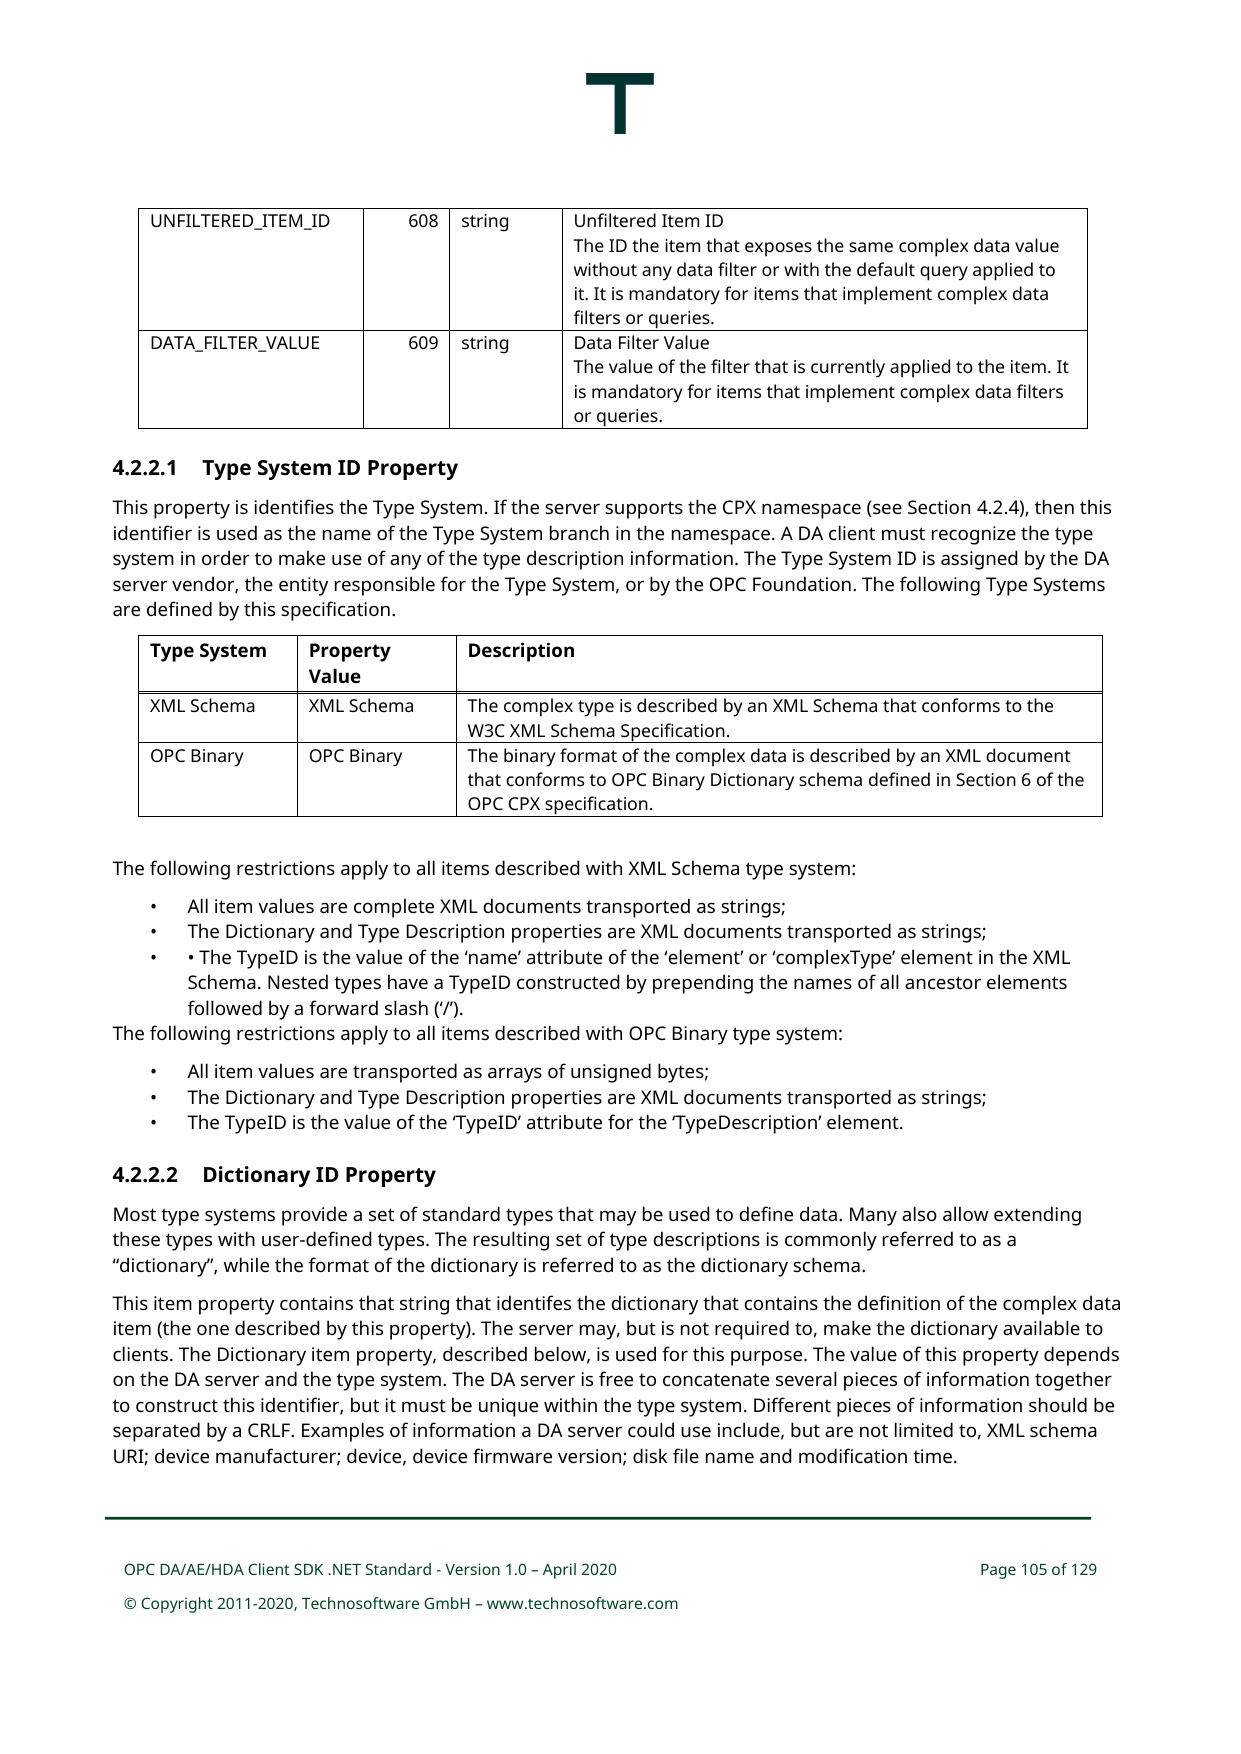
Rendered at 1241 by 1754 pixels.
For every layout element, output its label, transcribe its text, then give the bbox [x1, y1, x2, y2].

text The following restrictions apply to all items described with OPC Binary type system: [112, 1021, 1128, 1046]
table_cell OPC Binary [139, 743, 297, 816]
table_header string [450, 209, 562, 330]
table_cell string [450, 331, 562, 427]
list The TypeID is the value of the ‘TypeID’ attribute for the ‘TypeDescription’ element. [150, 1109, 1128, 1135]
list The Dictionary and Type Description properties are XML documents transported as strings; [150, 918, 1128, 944]
subtitle Dictionary ID Property [112, 1160, 1128, 1188]
text This property is identifies the Type System. If the server supports the CPX namespace (see Section 4.2.4), then this identifier is used as the name of the Type System branch in the namespace. A DA client must recognize the type system in order to make use of any of the type description information. The Type System ID is assigned by the DA server vendor, the entity responsible for the Type System, or by the OPC Foundation. The following Type Systems are defined by this specification. [112, 494, 1128, 622]
list All item values are transported as arrays of unsigned bytes; [150, 1058, 1128, 1084]
table_cell Data Filter Value The value of the filter that is currently applied to the item. It is mandatory for items that implement complex data filters or queries. [563, 331, 1087, 427]
table_header Unfiltered Item ID The ID the item that exposes the same complex data value without any data filter or with the default query applied to it. It is mandatory for items that implement complex data filters or queries. [563, 209, 1087, 330]
table_header 608 [364, 209, 449, 330]
text This item property contains that string that identifes the dictionary that contains the definition of the complex data item (the one described by this property). The server may, but is not required to, make the dictionary available to clients. The Dictionary item property, described below, is used for this purpose. The value of this property depends on the DA server and the type system. The DA server is free to concatenate several pieces of information together to construct this identifier, but it must be unique within the type system. Different pieces of information should be separated by a CRLF. Examples of information a DA server could use include, but are not limited to, XML schema URI; device manufacturer; device, device firmware version; disk file name and modification time. [112, 1290, 1128, 1469]
picture [586, 73, 654, 134]
table_header Property Value [298, 636, 456, 691]
text Most type systems provide a set of standard types that may be used to define data. Many also allow extending these types with user-defined types. The resulting set of type descriptions is commonly referred to as a “dictionary”, while the format of the dictionary is referred to as the dictionary schema. [112, 1201, 1128, 1278]
list All item values are complete XML documents transported as strings; [150, 893, 1128, 918]
table_header UNFILTERED_ITEM_ID [139, 209, 363, 330]
table_cell The binary format of the complex data is described by an XML document that conforms to OPC Binary Dictionary schema defined in Section 6 of the OPC CPX specification. [457, 743, 1102, 816]
table_cell XML Schema [139, 694, 297, 742]
subtitle Type System ID Property [112, 453, 1128, 482]
table_cell The complex type is described by an XML Schema that conforms to the W3C XML Schema Specification. [457, 694, 1102, 742]
list The Dictionary and Type Description properties are XML documents transported as strings; [150, 1084, 1128, 1109]
list • The TypeID is the value of the ‘name’ attribute of the ‘element’ or ‘complexType’ element in the XML Schema. Nested types have a TypeID constructed by prepending the names of all ancestor elements followed by a forward slash (‘/’). [150, 944, 1128, 1021]
table_header Description [457, 636, 1102, 691]
table_header Type System [139, 636, 297, 691]
table_cell 609 [364, 331, 449, 427]
table_cell OPC Binary [298, 743, 456, 816]
text The following restrictions apply to all items described with XML Schema type system: [112, 855, 1128, 880]
table_cell XML Schema [298, 694, 456, 742]
table_cell DATA_FILTER_VALUE [139, 331, 363, 427]
